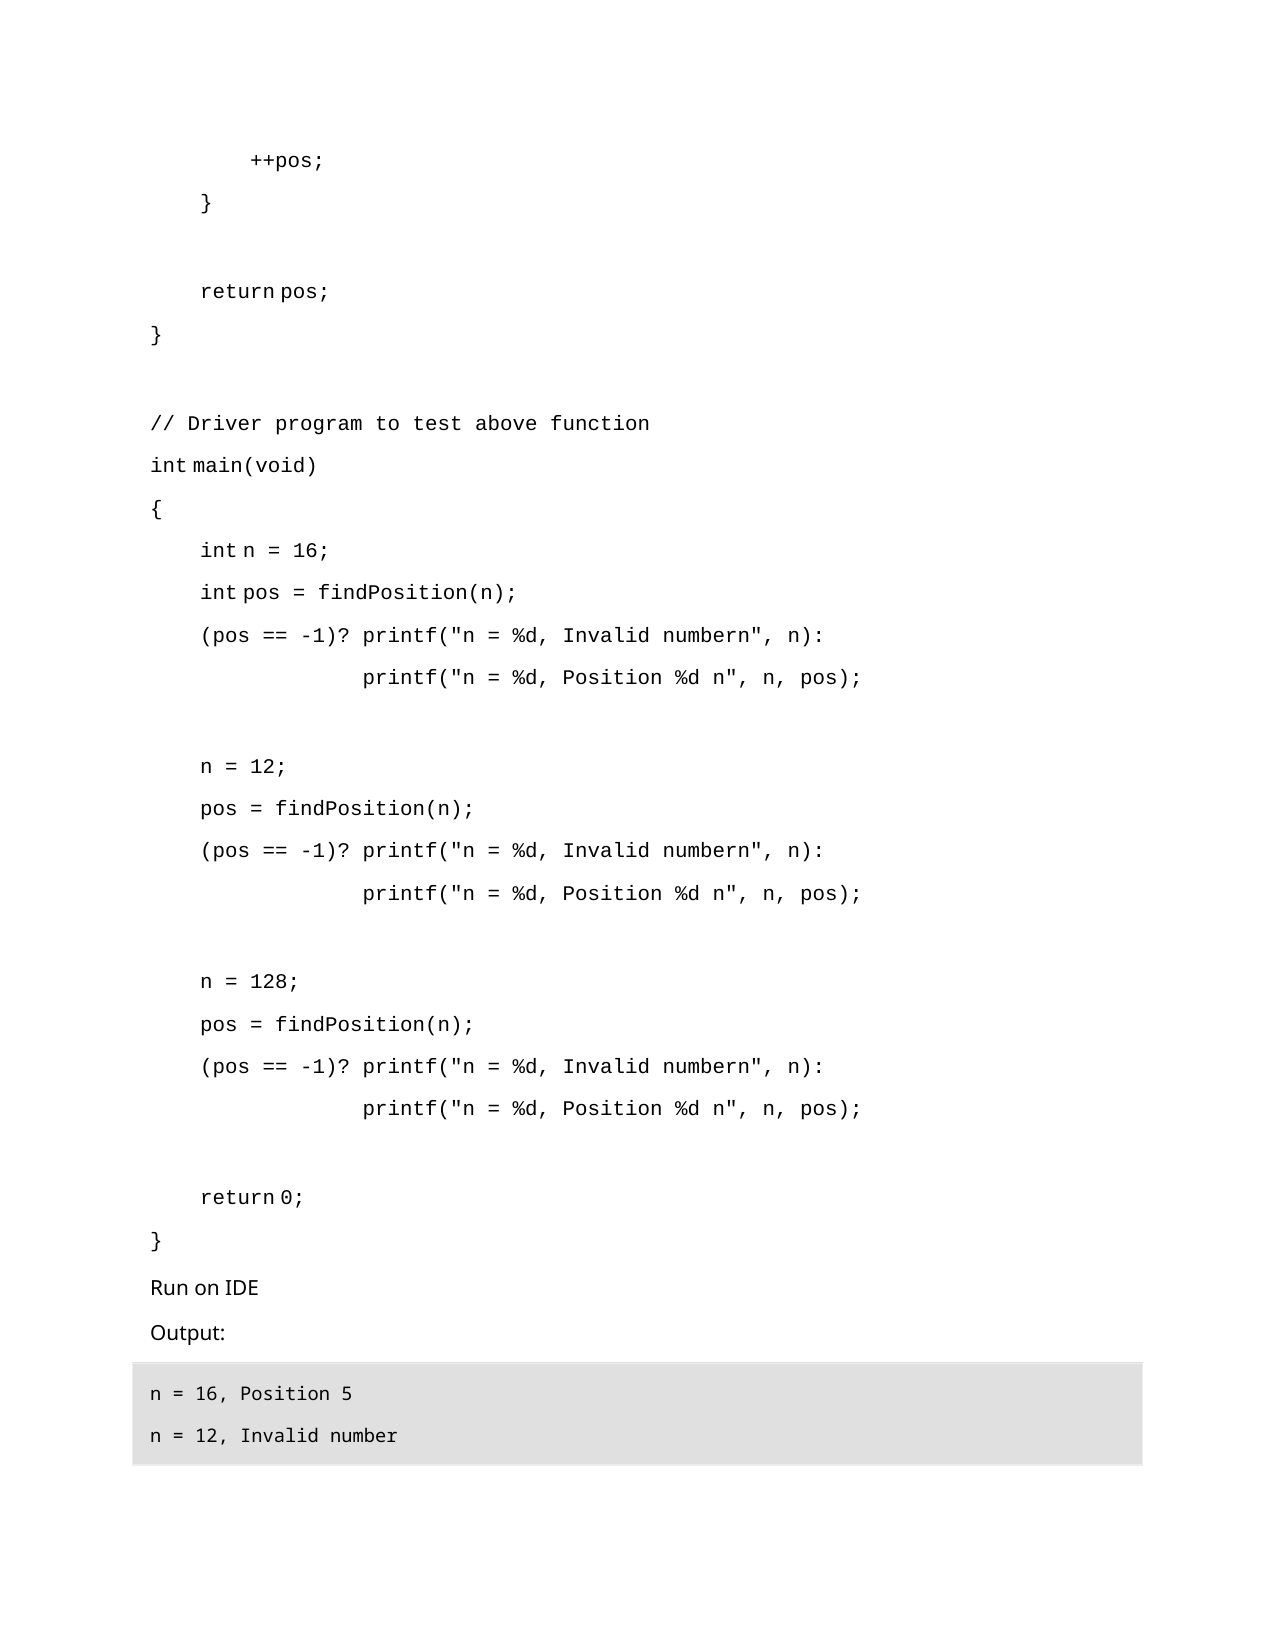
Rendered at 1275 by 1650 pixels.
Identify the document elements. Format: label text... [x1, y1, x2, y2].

text n = 16, Position 5 [133, 1364, 1142, 1404]
text n = 12, Invalid number [133, 1404, 1142, 1464]
text Output: [150, 1318, 1125, 1347]
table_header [150, 150, 1200, 1272]
text Run on IDE [150, 1272, 1125, 1302]
